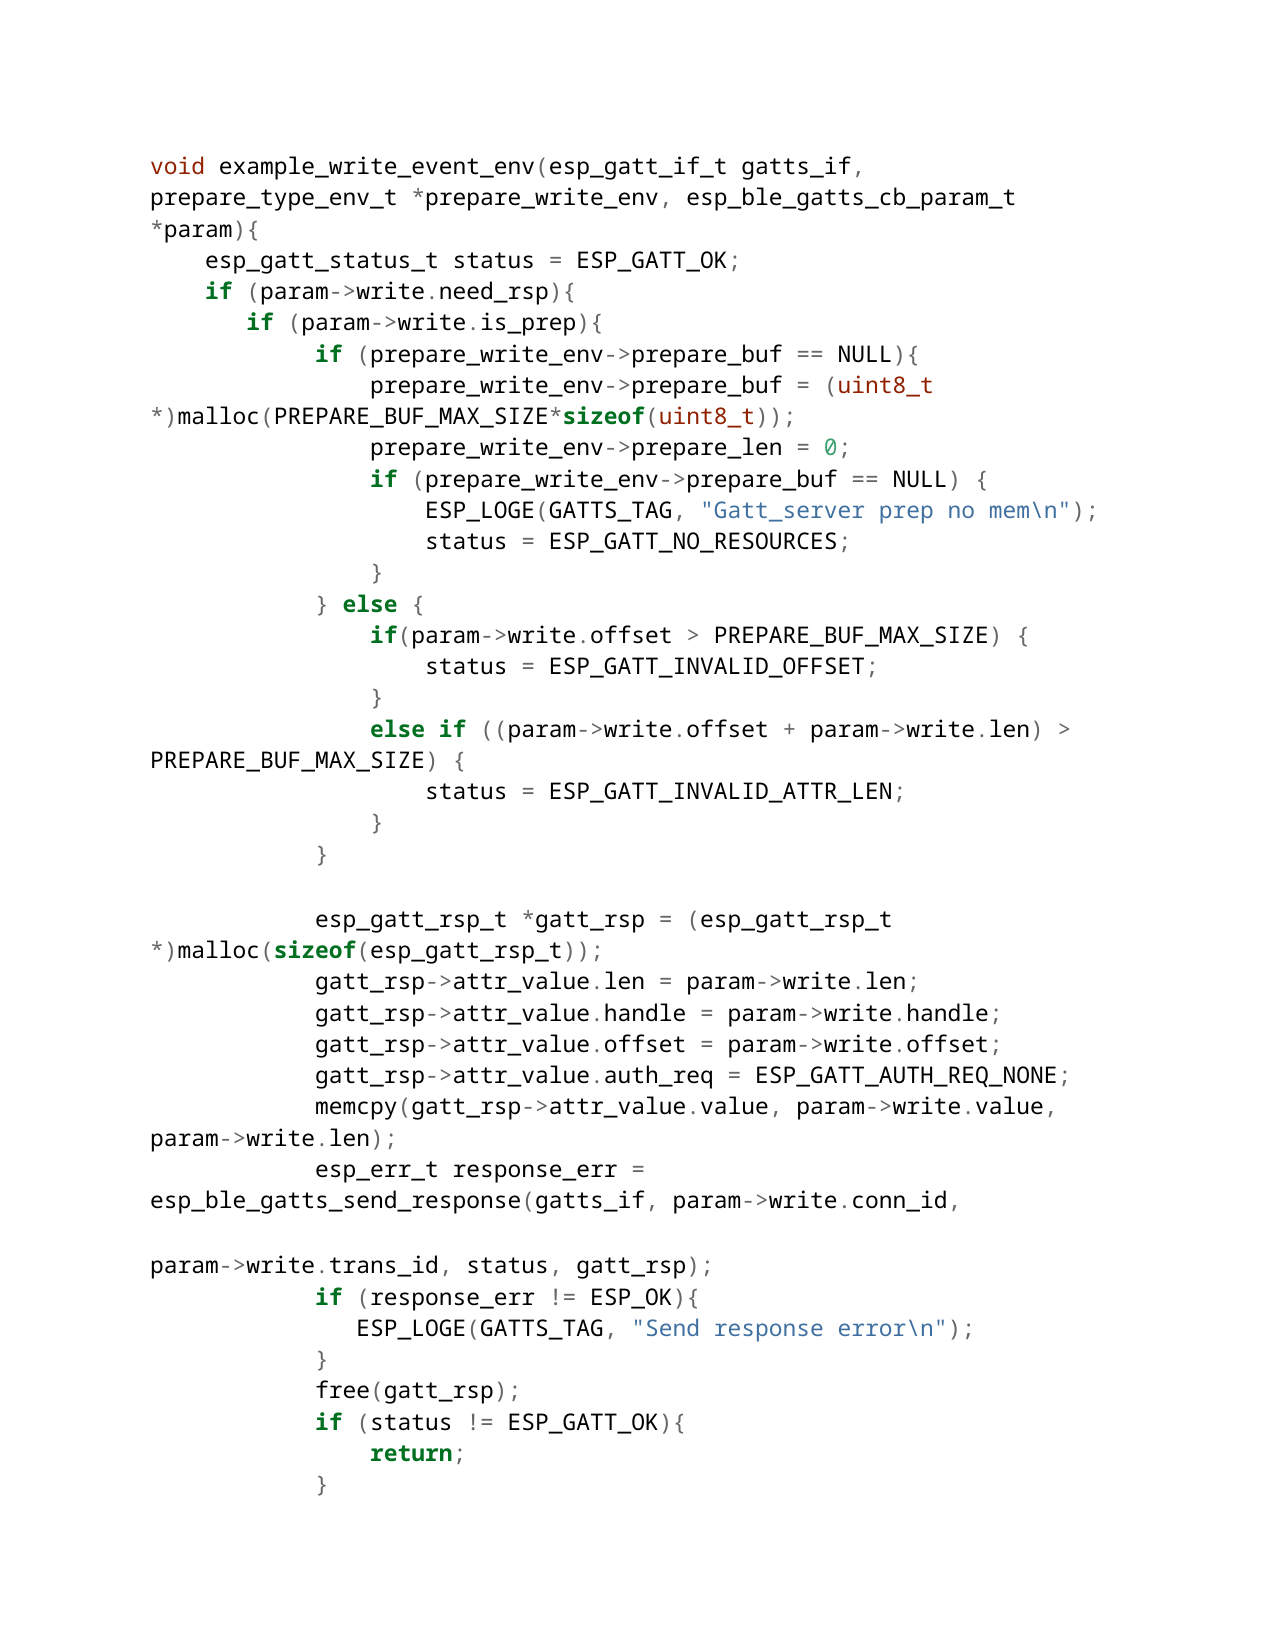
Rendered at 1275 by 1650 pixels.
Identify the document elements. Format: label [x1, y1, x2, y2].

text [150, 150, 1125, 1499]
